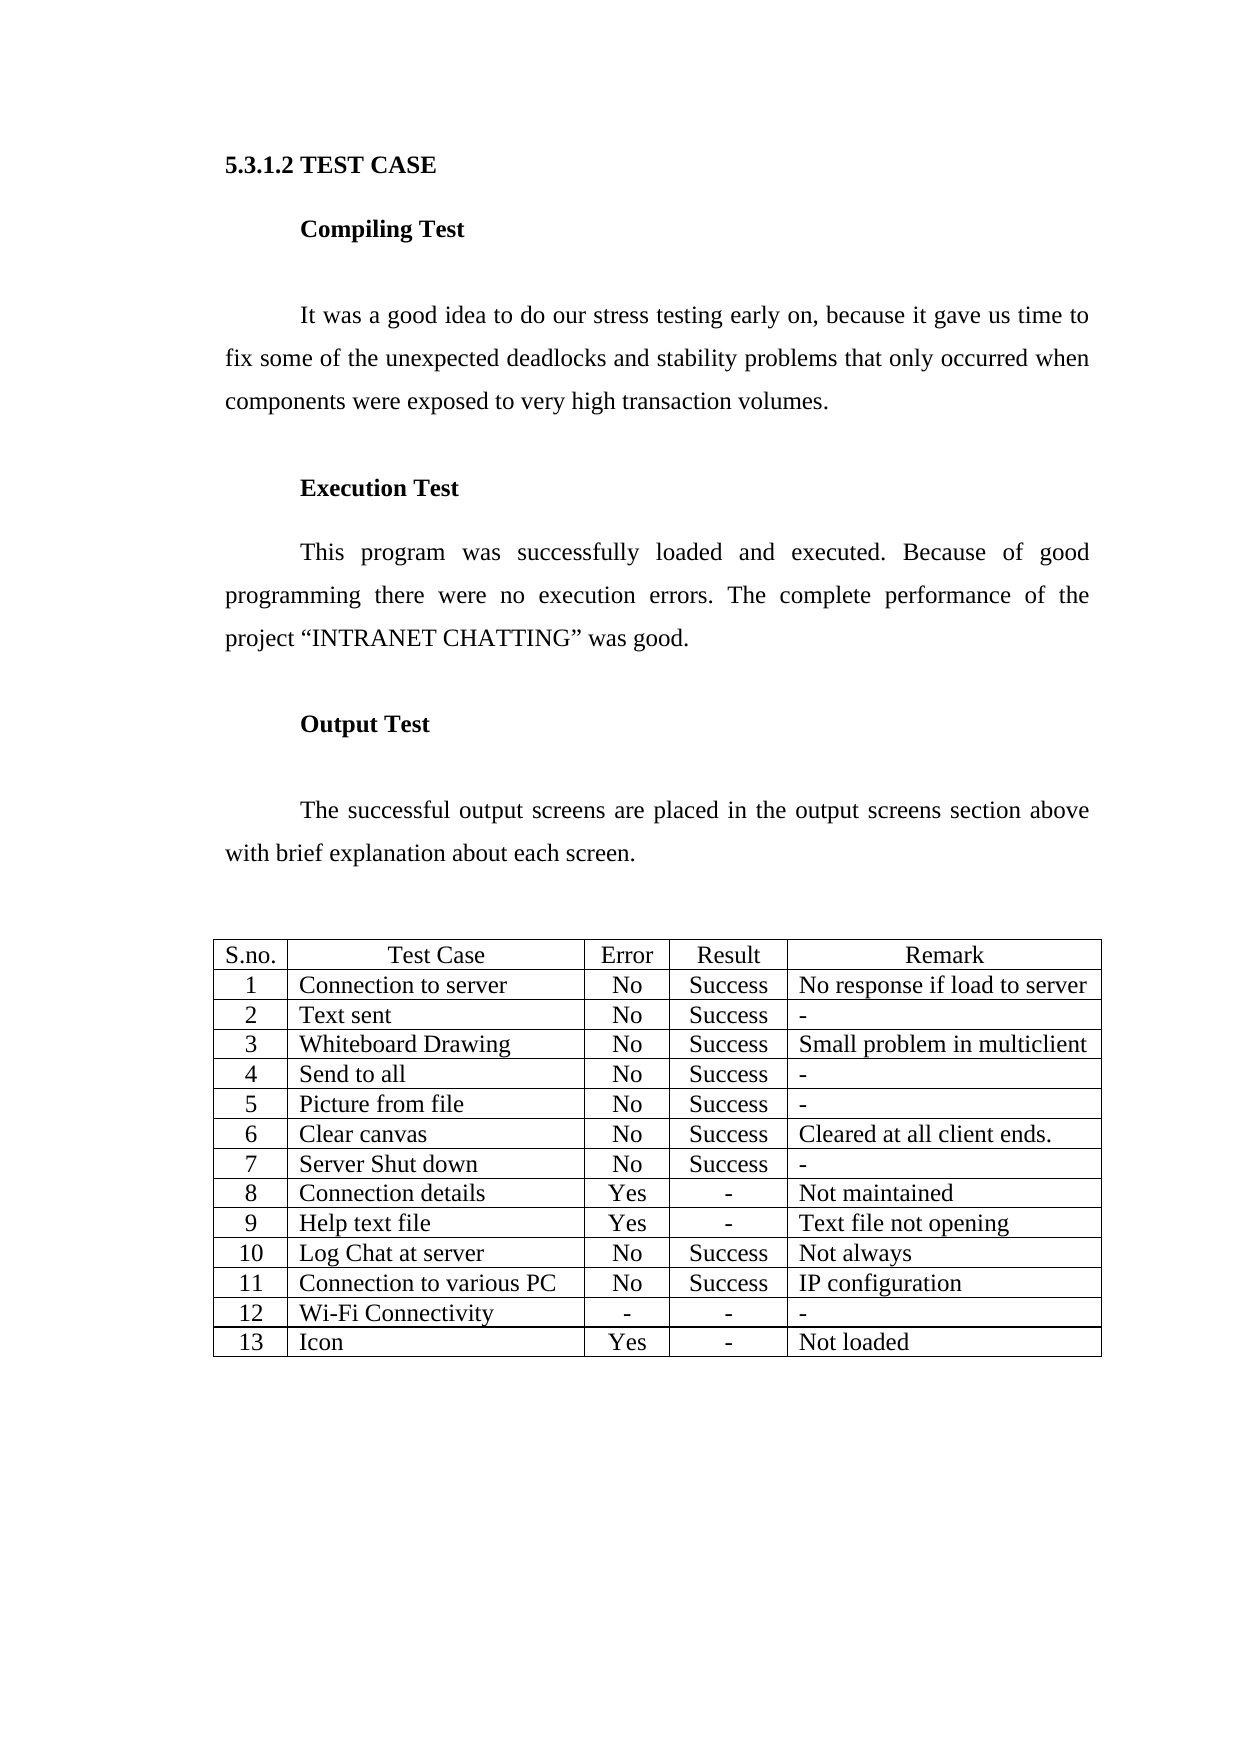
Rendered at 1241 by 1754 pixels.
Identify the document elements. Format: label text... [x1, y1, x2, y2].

table_cell Success [670, 1268, 787, 1297]
text It was a good idea to do our stress testing early on, because it gave us time to fix some of the unexpected deadlocks and stability problems that only occurred when components were exposed to very high transaction volumes. [225, 300, 1090, 415]
table_cell No [585, 1149, 669, 1177]
table_cell - [670, 1328, 787, 1356]
list 5.3.1.2 TEST CASE [150, 150, 1090, 179]
table_header Remark [788, 940, 1101, 969]
table_cell Cleared at all client ends. [788, 1119, 1101, 1148]
table_cell Text file not opening [788, 1208, 1101, 1237]
text The successful output screens are placed in the output screens section above with brief explanation about each screen. [225, 795, 1090, 867]
table_header Test Case [288, 940, 584, 969]
table_cell - [788, 1059, 1101, 1088]
table_cell 9 [214, 1208, 287, 1237]
table_cell No [585, 1119, 669, 1148]
table_cell - [585, 1298, 669, 1326]
table_cell 11 [214, 1268, 287, 1297]
table_cell Not always [788, 1238, 1101, 1267]
table_cell Not loaded [788, 1328, 1101, 1356]
table_cell 6 [214, 1119, 287, 1148]
table_cell 1 [214, 970, 287, 999]
table_cell 5 [214, 1089, 287, 1118]
table_cell Connection details [288, 1179, 584, 1207]
table_cell Yes [585, 1208, 669, 1237]
table_cell - [670, 1208, 787, 1237]
table_cell No [585, 1000, 669, 1028]
table_cell - [788, 1149, 1101, 1177]
table_cell No [585, 970, 669, 999]
table_cell - [670, 1298, 787, 1326]
table_cell - [788, 1298, 1101, 1326]
table_cell - [788, 1089, 1101, 1118]
table_cell Icon [288, 1328, 584, 1356]
table_cell No [585, 1030, 669, 1058]
table_cell No response if load to server [788, 970, 1101, 999]
table_cell No [585, 1059, 669, 1088]
table_cell Help text file [288, 1208, 584, 1237]
table_cell Send to all [288, 1059, 584, 1088]
table_cell Clear canvas [288, 1119, 584, 1148]
text This program was successfully loaded and executed. Because of good programming there were no execution errors. The complete performance of the project “INTRANET CHATTING” was good. [225, 537, 1090, 652]
table_cell Log Chat at server [288, 1238, 584, 1267]
text Output Test [225, 709, 1090, 738]
table_cell 12 [214, 1298, 287, 1326]
table_cell - [788, 1000, 1101, 1028]
table_cell Success [670, 1030, 787, 1058]
table_cell Yes [585, 1328, 669, 1356]
text Compiling Test [225, 214, 1090, 243]
table_cell Yes [585, 1179, 669, 1207]
table_cell Text sent [288, 1000, 584, 1028]
table_cell Small problem in multiclient [788, 1030, 1101, 1058]
table_cell Not maintained [788, 1179, 1101, 1207]
table_cell 7 [214, 1149, 287, 1177]
list Execution Test [225, 473, 1090, 501]
table_cell - [670, 1179, 787, 1207]
table_header S.no. [214, 940, 287, 969]
table_cell Success [670, 1149, 787, 1177]
table_cell Whiteboard Drawing [288, 1030, 584, 1058]
table_cell Connection to server [288, 970, 584, 999]
table_cell 13 [214, 1328, 287, 1356]
table_cell Picture from file [288, 1089, 584, 1118]
table_cell No [585, 1268, 669, 1297]
table_cell No [585, 1089, 669, 1118]
table_cell Success [670, 1059, 787, 1088]
table_cell 10 [214, 1238, 287, 1267]
table_cell 4 [214, 1059, 287, 1088]
table_cell Success [670, 1119, 787, 1148]
table_header Result [670, 940, 787, 969]
table_cell IP configuration [788, 1268, 1101, 1297]
table_cell 2 [214, 1000, 287, 1028]
table_cell Connection to various PC [288, 1268, 584, 1297]
table_cell 3 [214, 1030, 287, 1058]
table_cell Success [670, 1238, 787, 1267]
table_header Error [585, 940, 669, 969]
table_cell Success [670, 970, 787, 999]
table_cell No [585, 1238, 669, 1267]
table_cell 8 [214, 1179, 287, 1207]
table_cell Success [670, 1089, 787, 1118]
table_cell Wi-Fi Connectivity [288, 1298, 584, 1326]
table_cell Success [670, 1000, 787, 1028]
table_cell Server Shut down [288, 1149, 584, 1177]
